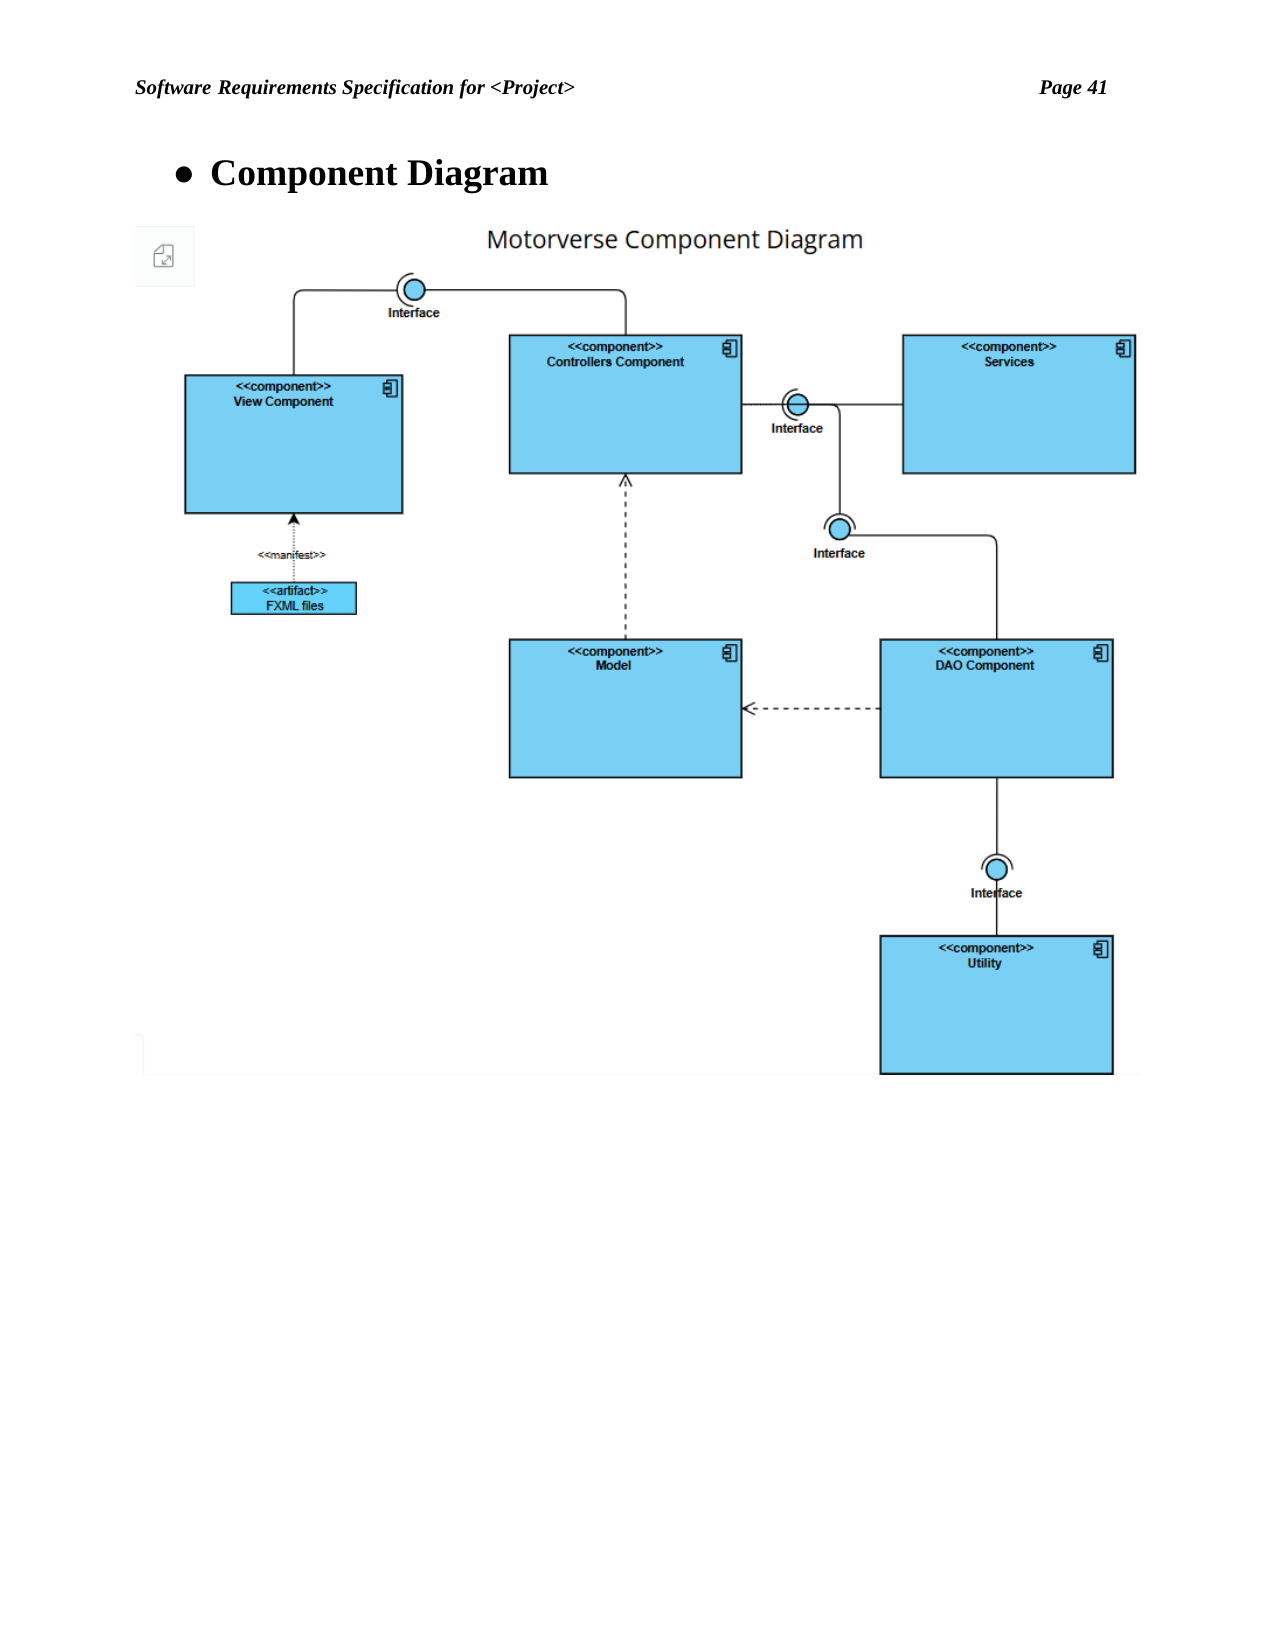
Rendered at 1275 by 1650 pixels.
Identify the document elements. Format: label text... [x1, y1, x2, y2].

picture [135, 218, 1140, 1075]
subtitle Component Diagram [172, 150, 1140, 193]
